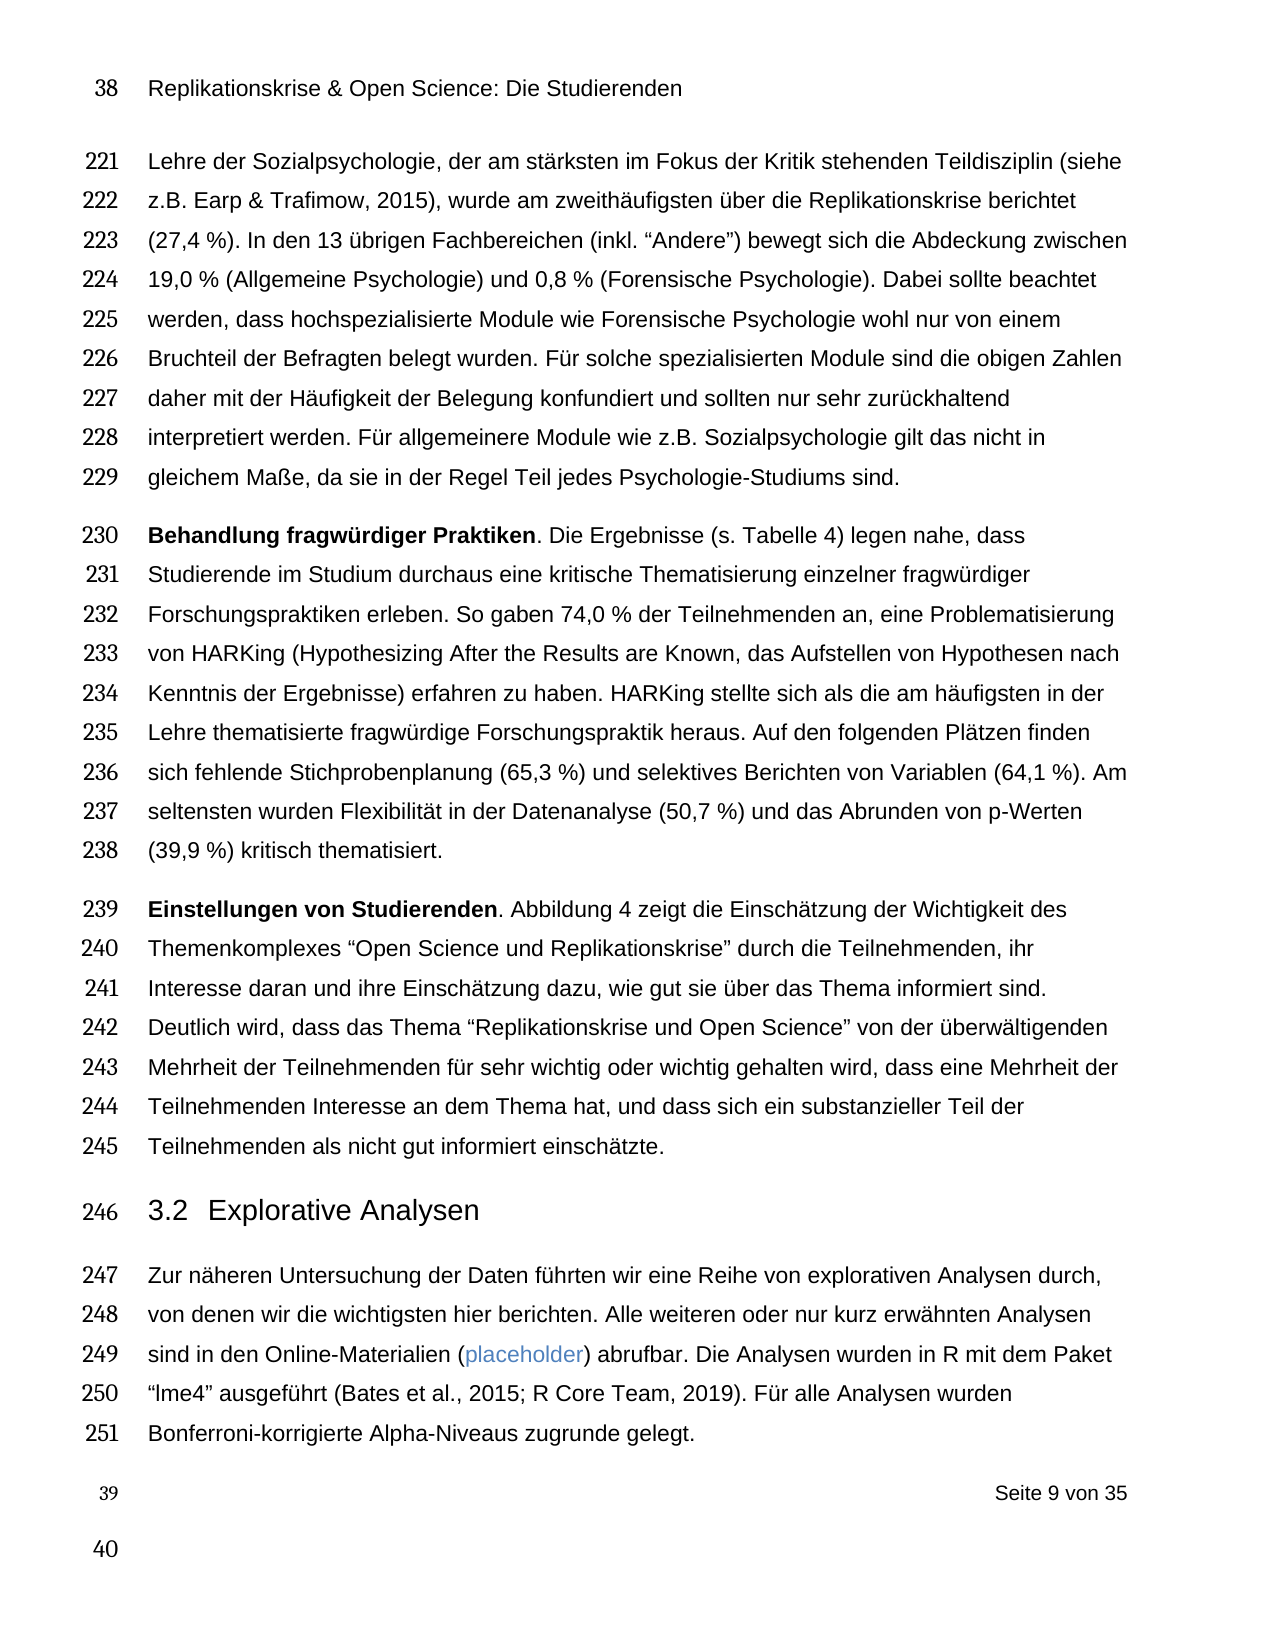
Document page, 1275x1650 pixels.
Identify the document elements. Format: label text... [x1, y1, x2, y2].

text Behandlung fragwürdiger Praktiken. Die Ergebnisse (s. Tabelle 4) legen nahe, dass Studierende im Studium durchaus eine kritische Thematisierung einzelner fragwürdiger Forschungspraktiken erleben. So gaben 74,0 % der Teilnehmenden an, eine Problematisierung von HARKing (Hypothesizing After the Results are Known, das Aufstellen von Hypothesen nach Kenntnis der Ergebnisse) erfahren zu haben. HARKing stellte sich als die am häufigsten in der Lehre thematisierte fragwürdige Forschungspraktik heraus. Auf den folgenden Plätzen finden sich fehlende Stichprobenplanung (65,3 %) und selektives Berichten von Variablen (64,1 %). Am seltensten wurden Flexibilität in der Datenanalyse (50,7 %) und das Abrunden von p-Werten (39,9 %) kritisch thematisiert. [148, 522, 1127, 864]
text Zur näheren Untersuchung der Daten führten wir eine Reihe von explorativen Analysen durch, von denen wir die wichtigsten hier berichten. Alle weiteren oder nur kurz erwähnten Analysen sind in den Online-Materialien (placeholder) abrufbar. Die Analysen wurden in R mit dem Paket “lme4” ausgeführt (Bates et al., 2015; R Core Team, 2019). Für alle Analysen wurden Bonferroni-korrigierte Alpha-Niveaus zugrunde gelegt. [148, 1262, 1127, 1446]
subtitle Explorative Analysen [148, 1193, 1127, 1226]
text Einstellungen von Studierenden. Abbildung 4 zeigt die Einschätzung der Wichtigkeit des Themenkomplexes “Open Science und Replikationskrise” durch die Teilnehmenden, ihr Interesse daran und ihre Einschätzung dazu, wie gut sie über das Thema informiert sind. Deutlich wird, dass das Thema “Replikationskrise und Open Science” von der überwältigenden Mehrheit der Teilnehmenden für sehr wichtig oder wichtig gehalten wird, dass eine Mehrheit der Teilnehmenden Interesse an dem Thema hat, und dass sich ein substanzieller Teil der Teilnehmenden als nicht gut informiert einschätzte. [148, 896, 1127, 1159]
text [148, 148, 1127, 490]
